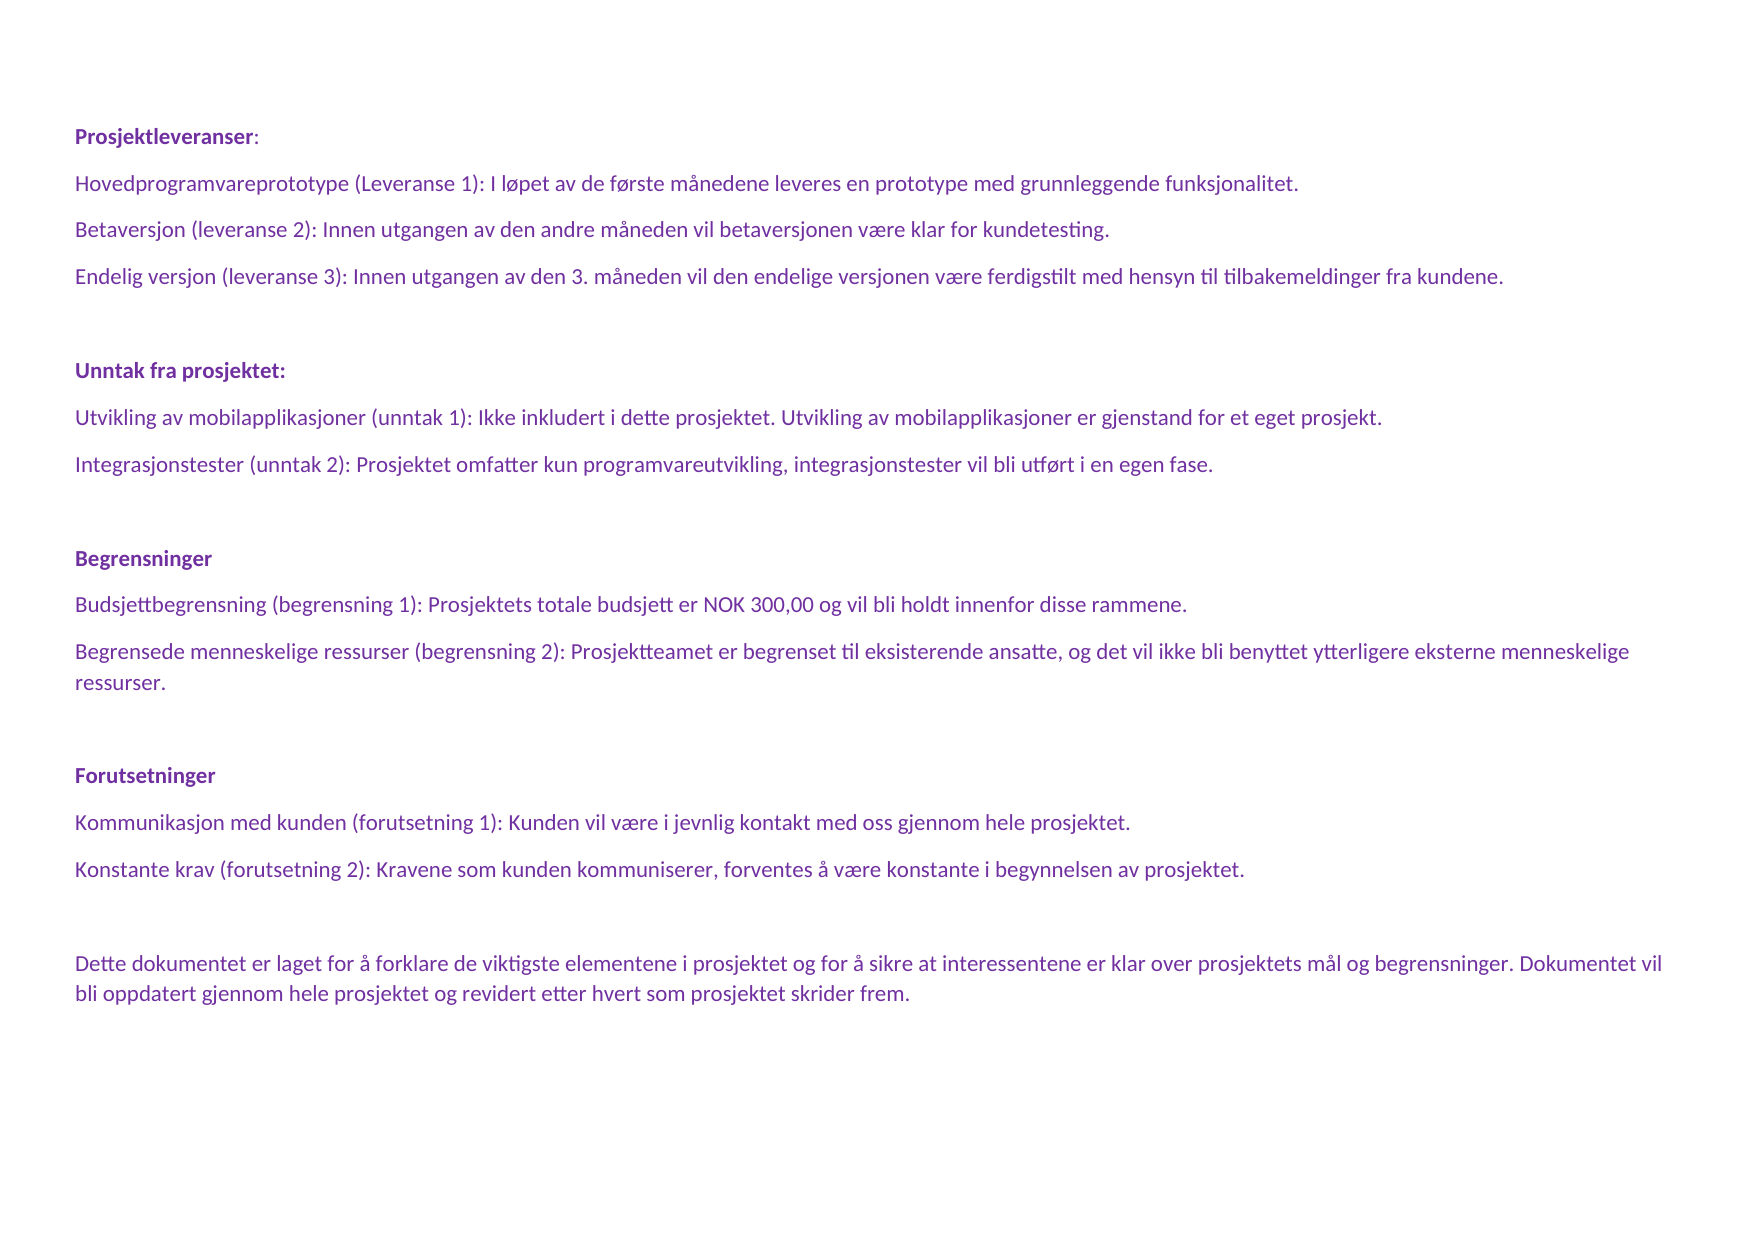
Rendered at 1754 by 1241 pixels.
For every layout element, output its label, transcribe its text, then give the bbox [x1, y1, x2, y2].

text Begrensede menneskelige ressurser (begrensning 2): Prosjektteamet er begrenset til eksisterende ansatte, og det vil ikke bli benyttet ytterligere eksterne menneskelige ressurser. [75, 637, 1679, 696]
text Kommunikasjon med kunden (forutsetning 1): Kunden vil være i jevnlig kontakt med oss gjennom hele prosjektet. [75, 808, 1679, 836]
text Endelig versjon (leveranse 3): Innen utgangen av den 3. måneden vil den endelige versjonen være ferdigstilt med hensyn til tilbakemeldinger fra kundene. [75, 262, 1679, 291]
text Unntak fra prosjektet: [75, 356, 1679, 384]
text Integrasjonstester (unntak 2): Prosjektet omfatter kun programvareutvikling, integrasjonstester vil bli utført i en egen fase. [75, 450, 1679, 478]
text Betaversjon (leveranse 2): Innen utgangen av den andre måneden vil betaversjonen være klar for kundetesting. [75, 216, 1679, 244]
text Budsjettbegrensning (begrensning 1): Prosjektets totale budsjett er NOK 300,00 og vil bli holdt innenfor disse rammene. [75, 591, 1679, 619]
text Konstante krav (forutsetning 2): Kravene som kunden kommuniserer, forventes å være konstante i begynnelsen av prosjektet. [75, 855, 1679, 883]
text Begrensninger [75, 544, 1679, 572]
text Prosjektleveranser: [75, 122, 1679, 150]
text Utvikling av mobilapplikasjoner (unntak 1): Ikke inkludert i dette prosjektet. Utvikling av mobilapplikasjoner er gjenstand for et eget prosjekt. [75, 403, 1679, 431]
text Hovedprogramvareprototype (Leveranse 1): I løpet av de første månedene leveres en prototype med grunnleggende funksjonalitet. [75, 169, 1679, 197]
text Dette dokumentet er laget for å forklare de viktigste elementene i prosjektet og for å sikre at interessentene er klar over prosjektets mål og begrensninger. Dokumentet vil bli oppdatert gjennom hele prosjektet og revidert etter hvert som prosjektet skrider frem. [75, 949, 1679, 1007]
text Forutsetninger [75, 761, 1679, 789]
